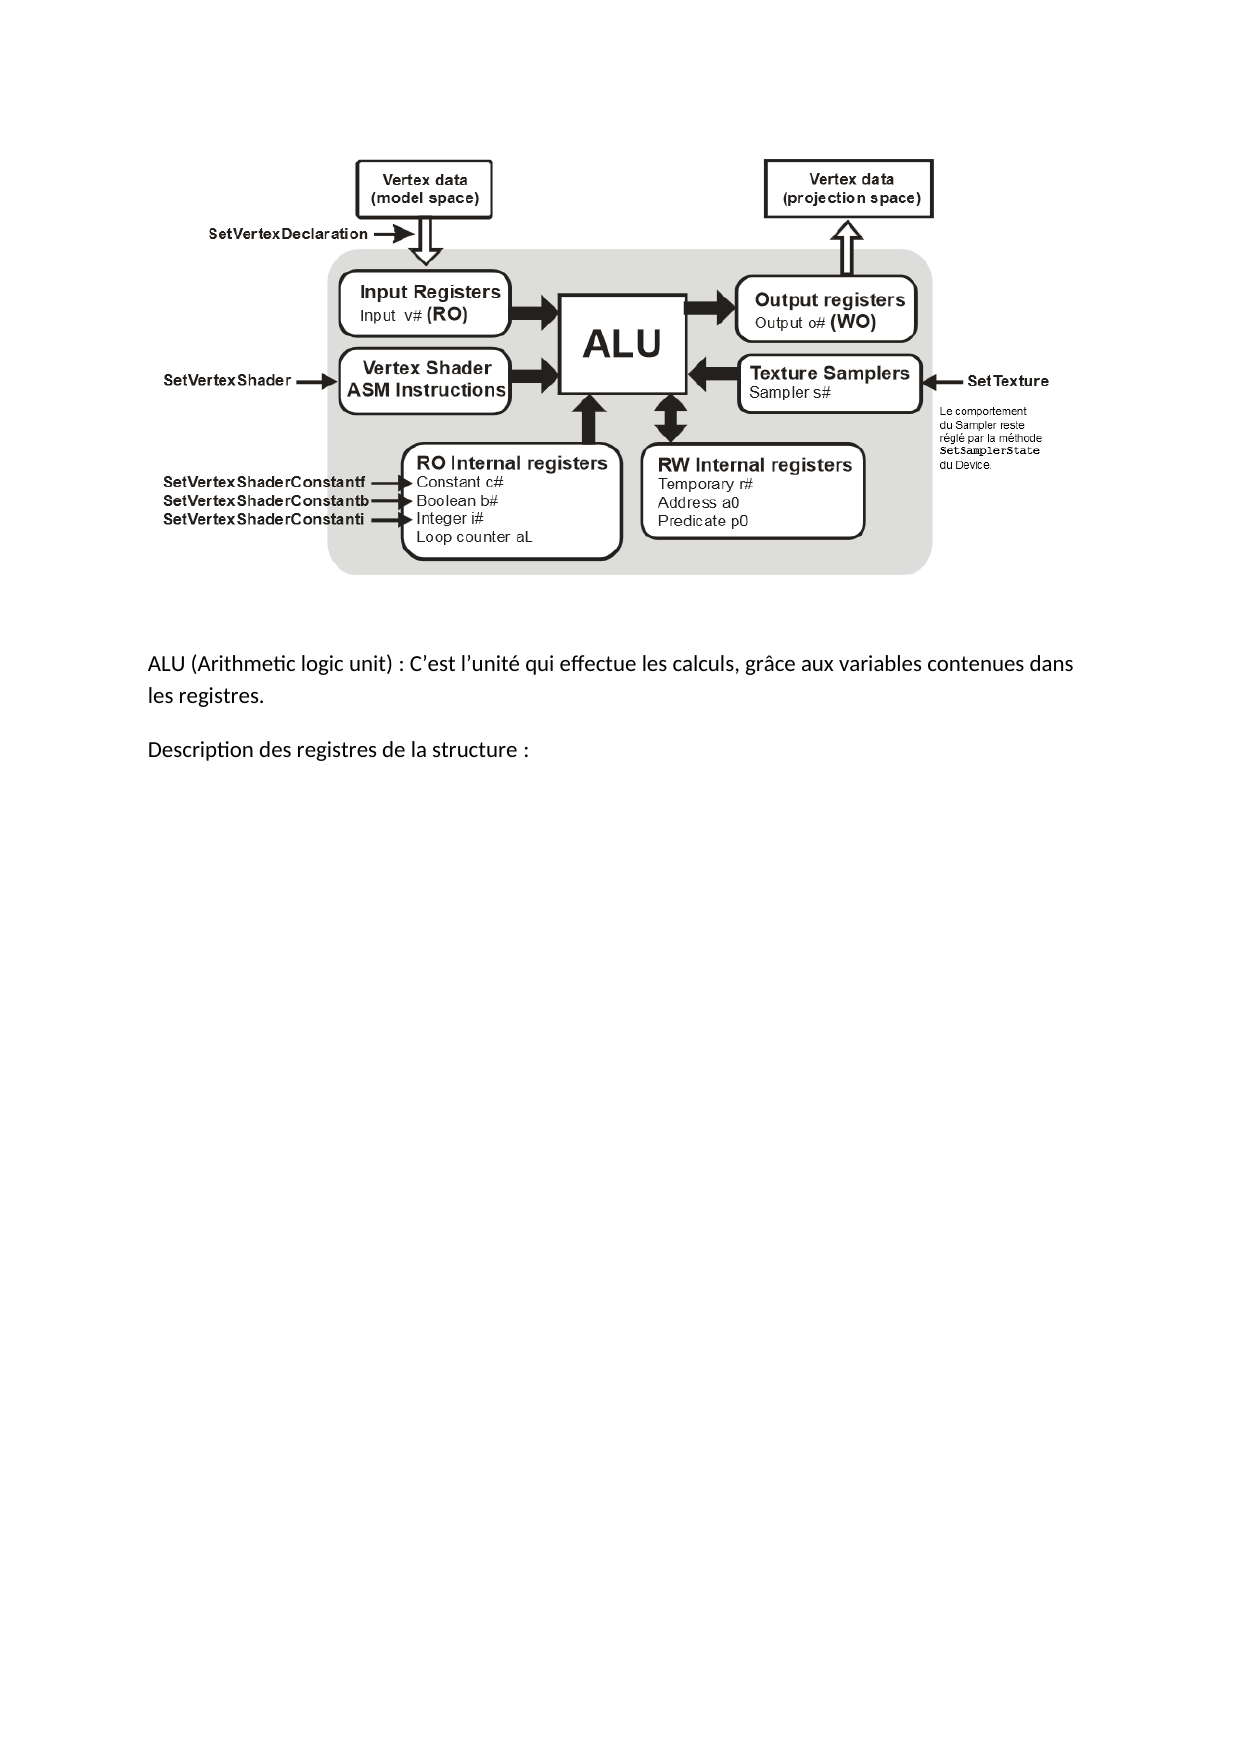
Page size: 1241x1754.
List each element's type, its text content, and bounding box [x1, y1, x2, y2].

picture [147, 147, 1080, 625]
text ALU (Arithmetic logic unit) : C’est l’unité qui effectue les calculs, grâce aux variables contenues dans les registres. [148, 649, 1093, 710]
text Description des registres de la structure : [148, 735, 1093, 763]
